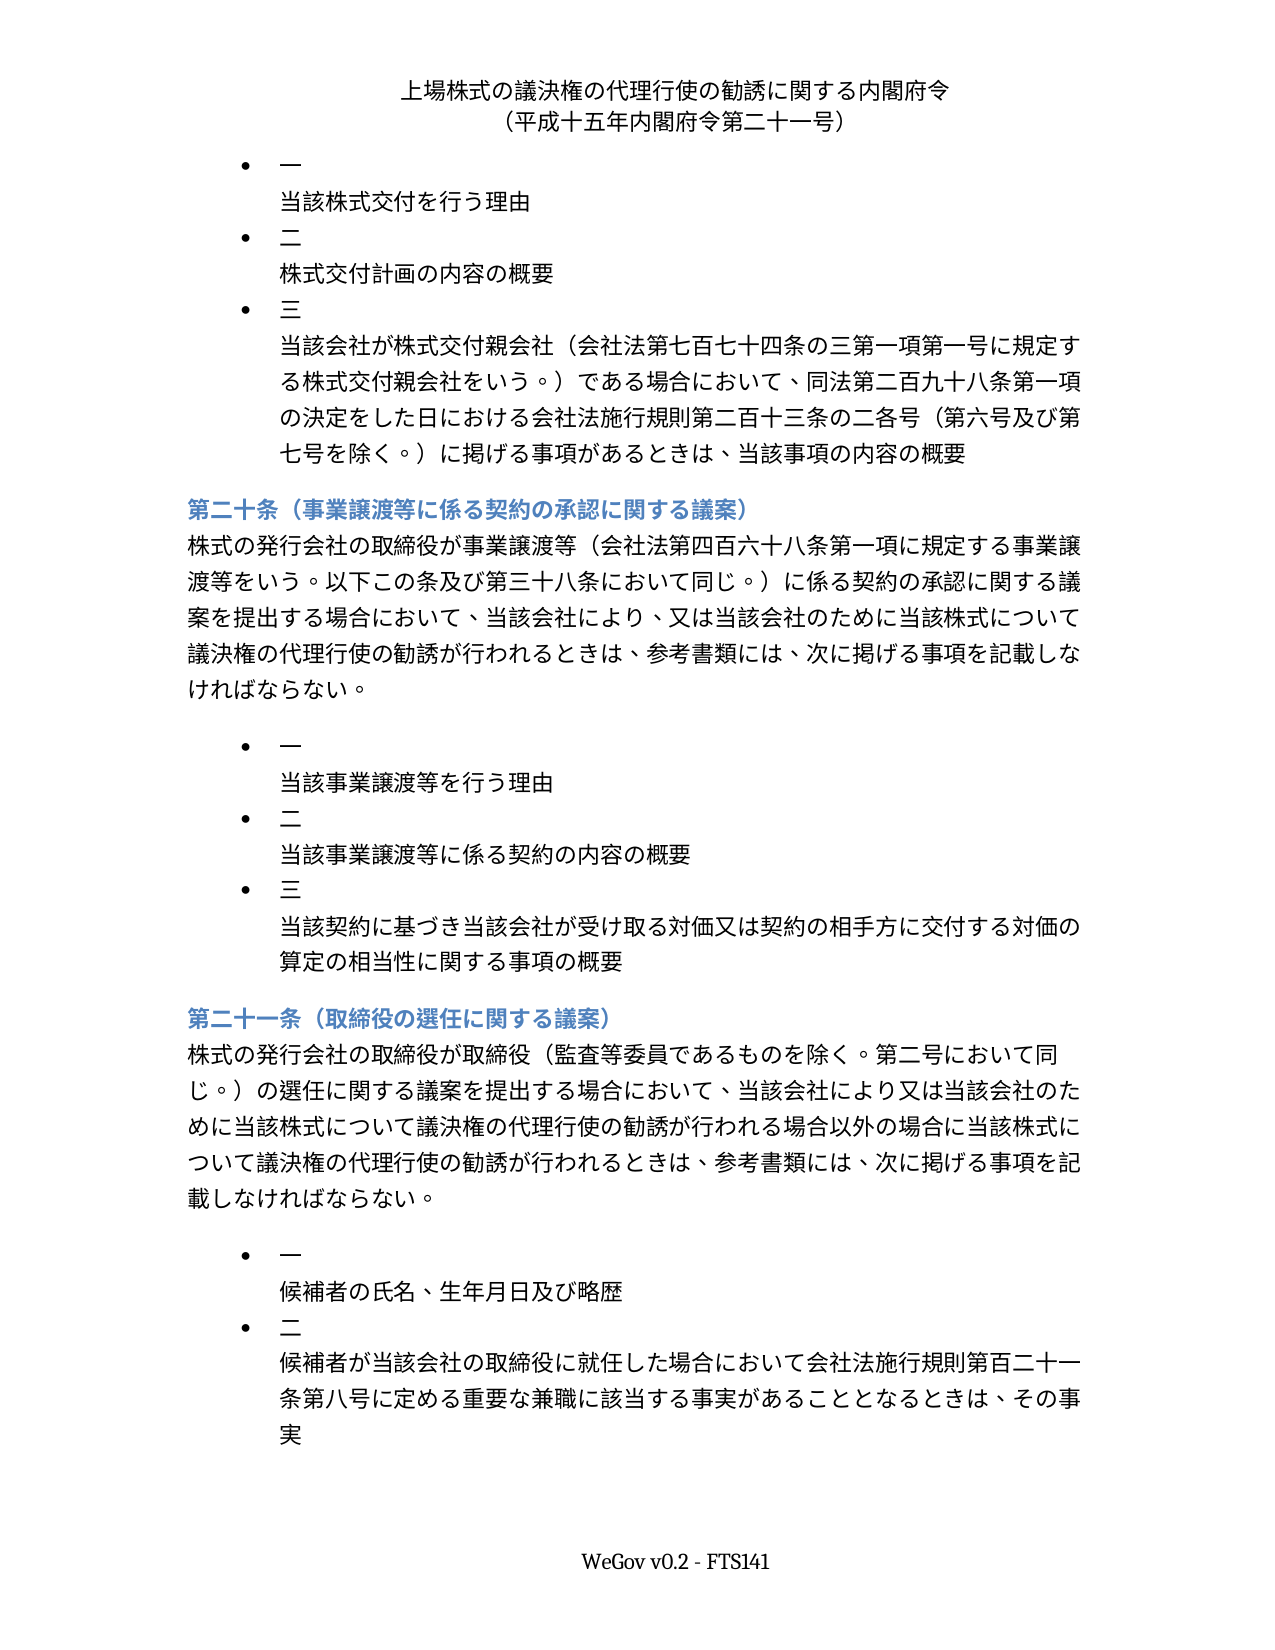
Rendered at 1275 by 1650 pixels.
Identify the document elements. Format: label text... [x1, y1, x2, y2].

subtitle 第二十一条（取締役の選任に関する議案） [187, 1003, 1087, 1034]
subtitle 第二十条（事業譲渡等に係る契約の承認に関する議案） [187, 494, 1087, 526]
list 一 候補者の氏名、生年月日及び略歴 [242, 1239, 1087, 1307]
list 二 当該事業譲渡等に係る契約の内容の概要 [242, 803, 1087, 870]
list 二 候補者が当該会社の取締役に就任した場合において会社法施行規則第百二十一条第八号に定める重要な兼職に該当する事実があることとなるときは、その事実 [242, 1311, 1087, 1451]
list 一 当該株式交付を行う理由 [242, 150, 1087, 217]
text 株式の発行会社の取締役が事業譲渡等（会社法第四百六十八条第一項に規定する事業譲渡等をいう。以下この条及び第三十八条において同じ。）に係る契約の承認に関する議案を提出する場合において、当該会社により、又は当該会社のために当該株式について議決権の代理行使の勧誘が行われるときは、参考書類には、次に掲げる事項を記載しなければならない。 [187, 530, 1087, 705]
text 株式の発行会社の取締役が取締役（監査等委員であるものを除く。第二号において同じ。）の選任に関する議案を提出する場合において、当該会社により又は当該会社のために当該株式について議決権の代理行使の勧誘が行われる場合以外の場合に当該株式について議決権の代理行使の勧誘が行われるときは、参考書類には、次に掲げる事項を記載しなければならない。 [187, 1039, 1087, 1214]
list 一 当該事業譲渡等を行う理由 [242, 731, 1087, 798]
list 三 当該契約に基づき当該会社が受け取る対価又は契約の相手方に交付する対価の算定の相当性に関する事項の概要 [242, 874, 1087, 978]
list 二 株式交付計画の内容の概要 [242, 222, 1087, 289]
list 三 当該会社が株式交付親会社（会社法第七百七十四条の三第一項第一号に規定する株式交付親会社をいう。）である場合において、同法第二百九十八条第一項の決定をした日における会社法施行規則第二百十三条の二各号（第六号及び第七号を除く。）に掲げる事項があるときは、当該事項の内容の概要 [242, 294, 1087, 469]
